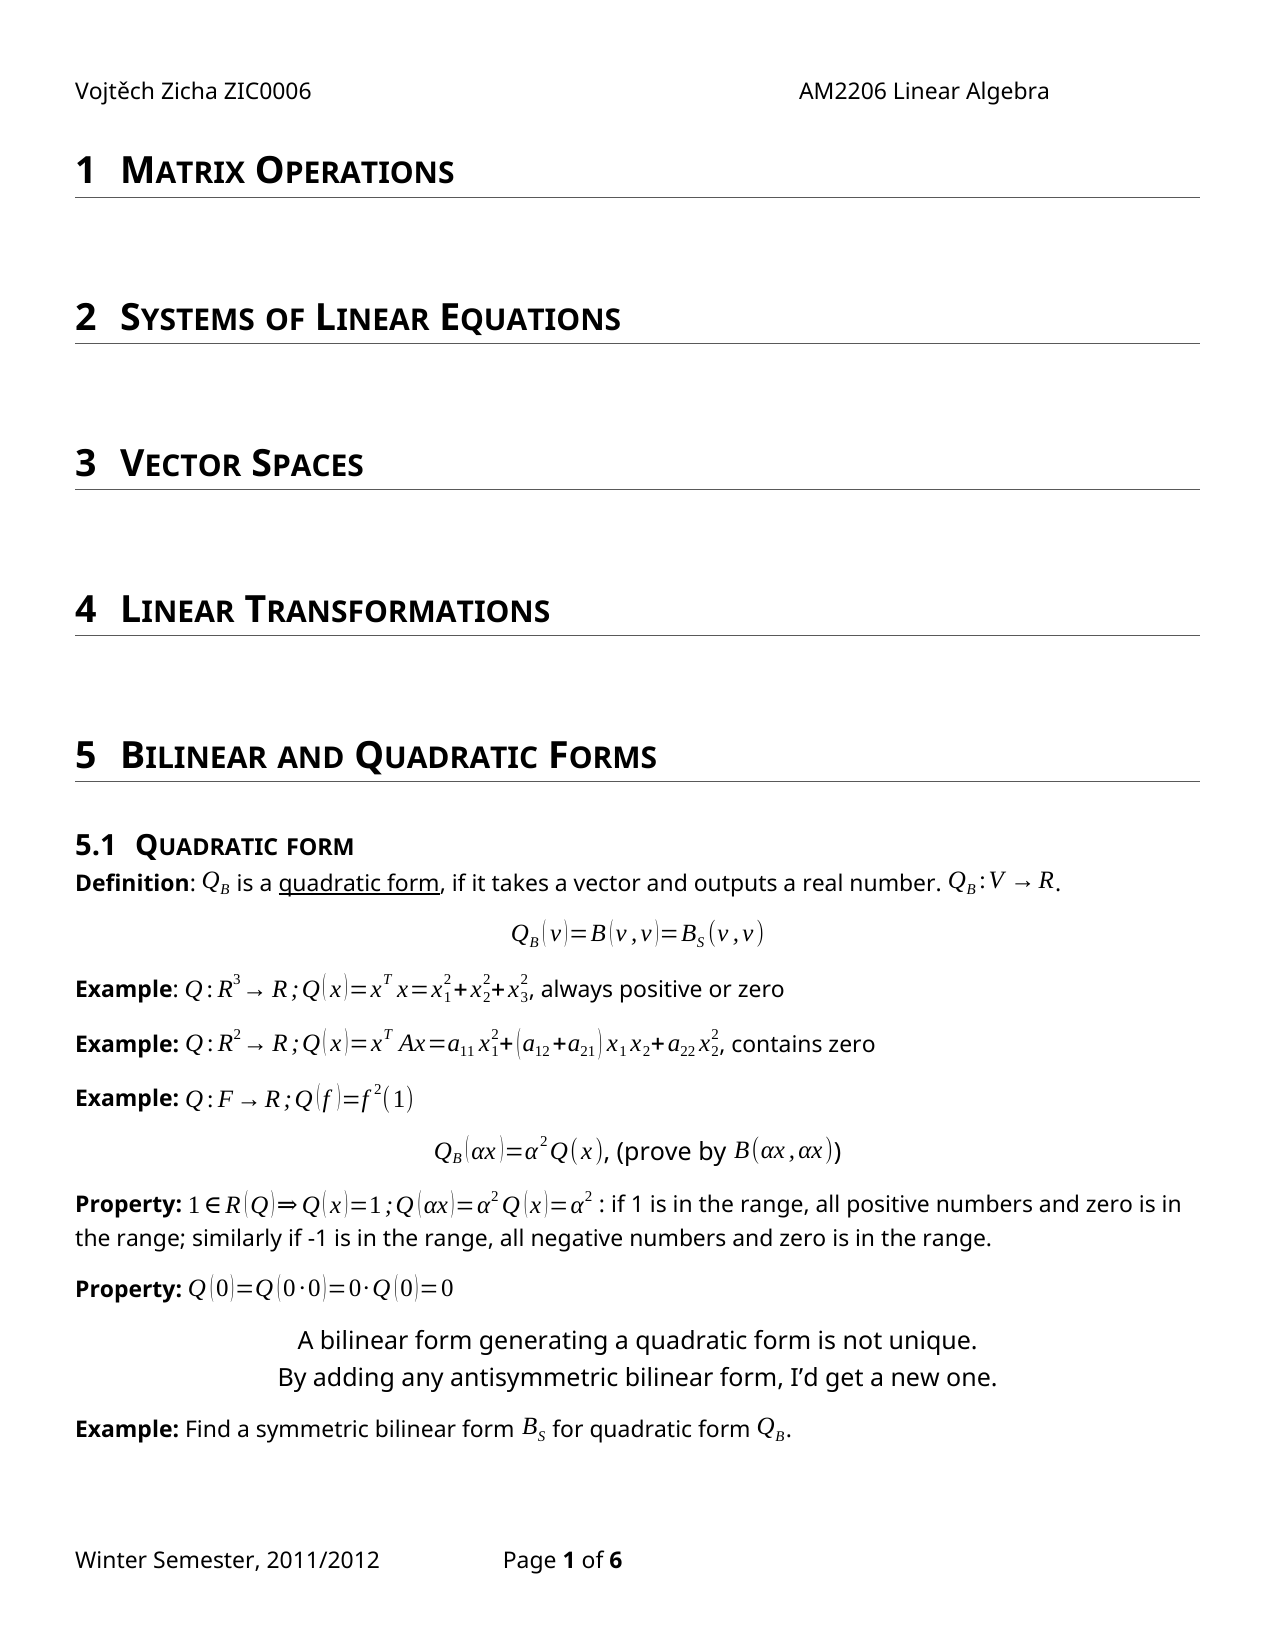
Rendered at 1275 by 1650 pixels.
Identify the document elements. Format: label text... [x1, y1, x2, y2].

text Example: , contains zero [75, 1025, 1200, 1061]
subtitle Matrix Operations [75, 144, 1200, 197]
text Definition: is a quadratic form, if it takes a vector and outputs a real number. . [75, 867, 1200, 898]
subtitle Systems of Linear Equations [75, 290, 1200, 343]
subtitle Vector Spaces [75, 436, 1200, 489]
text Example: Find a symmetric bilinear form for quadratic form . [75, 1413, 1200, 1444]
text Example: [75, 1081, 1200, 1113]
subtitle Linear Transformations [75, 582, 1200, 635]
text , (prove by ) [75, 1133, 1200, 1168]
subtitle Bilinear and Quadratic Forms [75, 728, 1200, 781]
text Example: , always positive or zero [75, 971, 1200, 1006]
text A bilinear form generating a quadratic form is not unique. By adding any antisymmetric bilinear form, I’d get a new one. [75, 1323, 1200, 1394]
subtitle Quadratic form [75, 824, 1200, 864]
text Property: : if 1 is in the range, all positive numbers and zero is in the range; similarly if -1 is in the range, all negative numbers and zero is in the range. [75, 1187, 1200, 1253]
text Property: [75, 1273, 1200, 1304]
